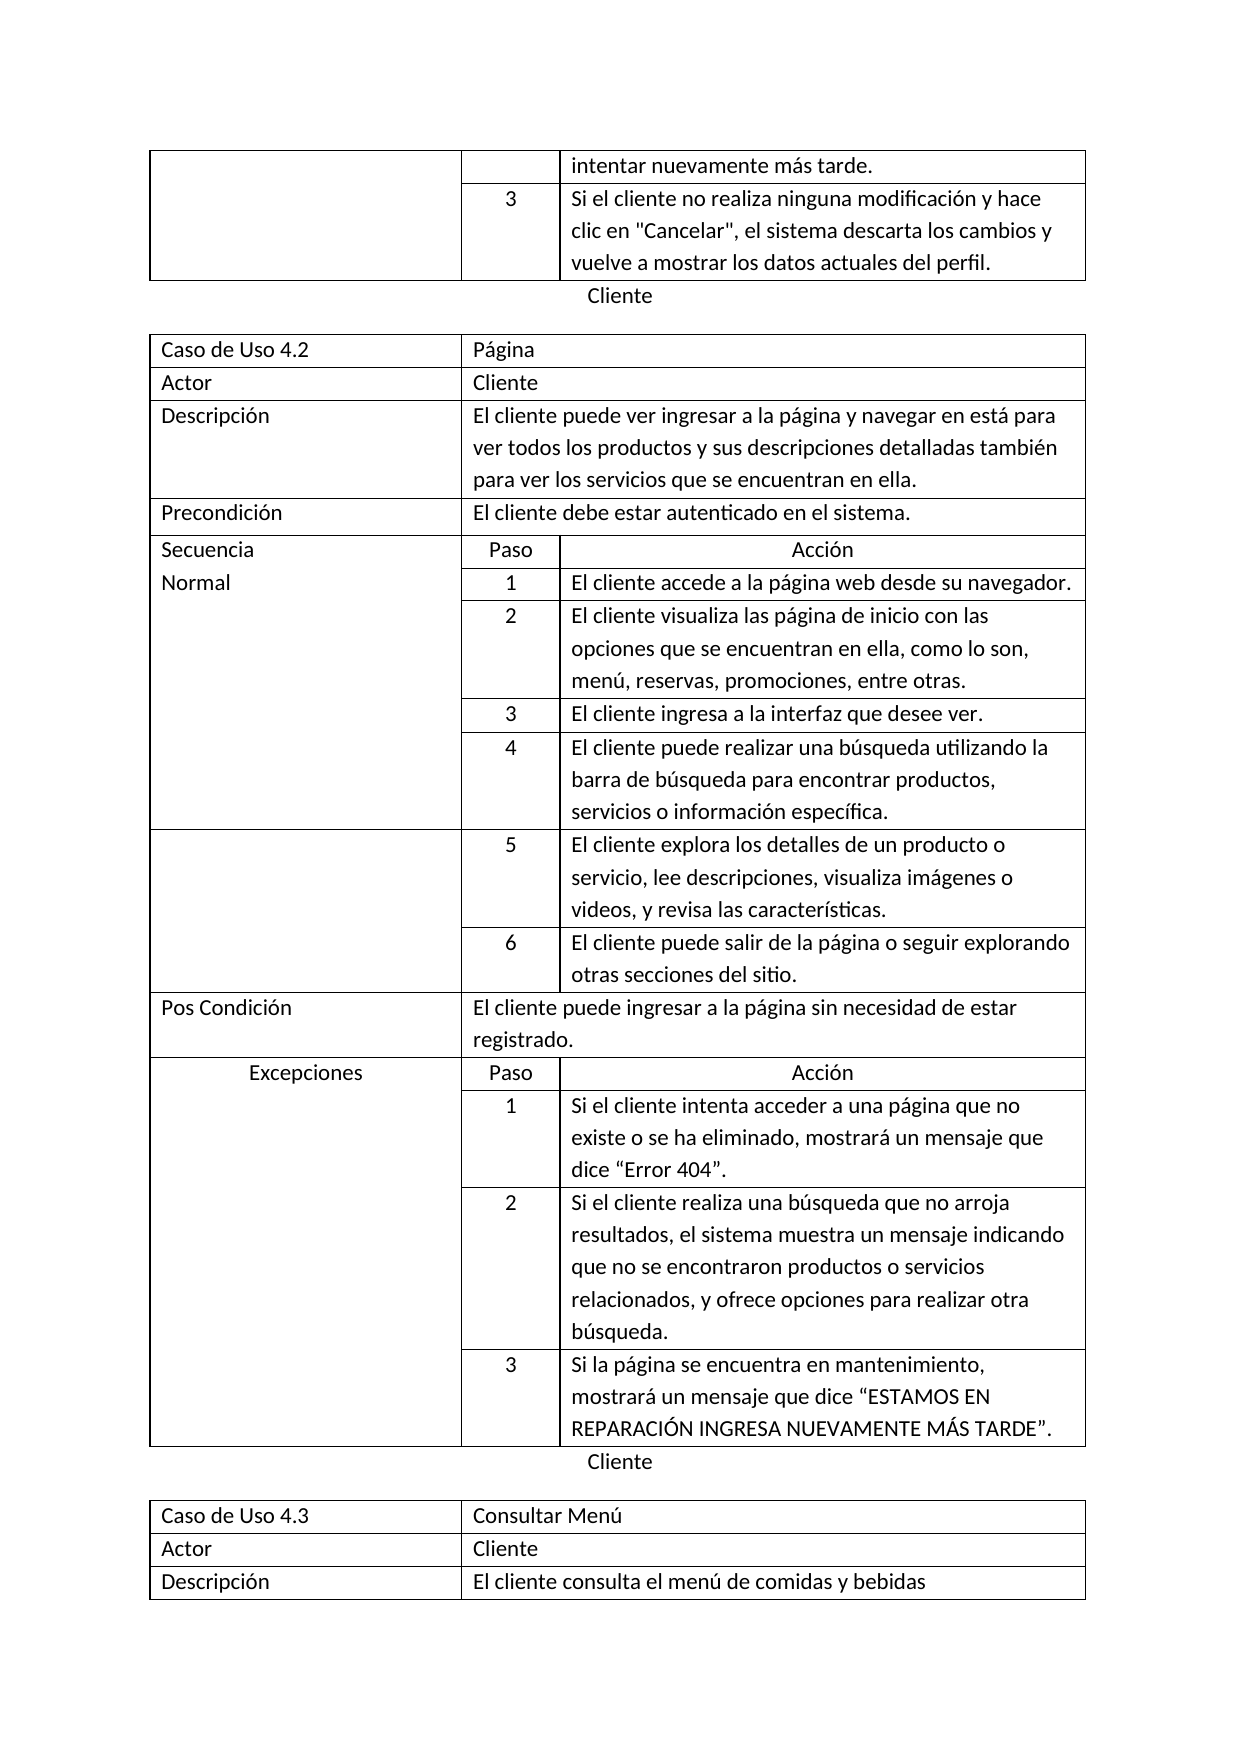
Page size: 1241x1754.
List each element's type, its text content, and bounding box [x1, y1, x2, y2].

table_cell Acción [561, 536, 1085, 567]
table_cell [561, 151, 1085, 183]
table_cell 3 [462, 1350, 559, 1446]
table_cell [151, 733, 461, 829]
table_cell 6 [462, 928, 559, 992]
table_cell 1 [462, 569, 559, 600]
table_cell Secuencia Normal [151, 536, 461, 732]
table_cell 2 [462, 1188, 559, 1349]
table_cell Si la página se encuentra en mantenimiento, mostrará un mensaje que dice “ESTAMOS EN REPARACIÓN INGRESA NUEVAMENTE MÁS TARDE”. [561, 1350, 1085, 1446]
table_cell 3 [462, 184, 559, 280]
table_header Página [462, 335, 1085, 367]
table_cell [151, 928, 461, 992]
table_cell Actor [151, 368, 461, 400]
table_header Consultar Menú [462, 1501, 1085, 1533]
table_header Caso de Uso 4.3 [151, 1501, 461, 1533]
table_cell Si el cliente intenta acceder a una página que no existe o se ha eliminado, mostrará un mensaje que dice “Error 404”. [561, 1091, 1085, 1187]
table_cell Si el cliente realiza una búsqueda que no arroja resultados, el sistema muestra un mensaje indicando que no se encontraron productos o servicios relacionados, y ofrece opciones para realizar otra búsqueda. [561, 1188, 1085, 1349]
table_cell 5 [462, 830, 559, 927]
table_cell 1 [462, 1091, 559, 1187]
table_cell 3 [462, 699, 559, 732]
table_cell Precondición [151, 499, 461, 534]
table_cell El cliente debe estar autenticado en el sistema. [462, 499, 1085, 534]
table_cell El cliente puede salir de la página o seguir explorando otras secciones del sitio. [561, 928, 1085, 992]
table_cell El cliente consulta el menú de comidas y bebidas [462, 1567, 1085, 1599]
table_cell Descripción [151, 401, 461, 497]
table_cell 2 [462, 151, 559, 183]
table_cell Excepciones [151, 1058, 461, 1349]
table_cell Pos Condición [151, 993, 461, 1057]
table_cell [151, 830, 461, 927]
table_cell Descripción [151, 1567, 461, 1599]
table_header Caso de Uso 4.2 [151, 335, 461, 367]
table_cell 4 [462, 733, 559, 829]
text Cliente [150, 281, 1090, 309]
table_cell Paso [462, 536, 559, 567]
table_cell El cliente puede ingresar a la página sin necesidad de estar registrado. [462, 993, 1085, 1057]
table_cell Acción [561, 1058, 1085, 1090]
text Cliente [150, 1447, 1090, 1475]
table_cell El cliente visualiza las página de inicio con las opciones que se encuentran en ella, como lo son, menú, reservas, promociones, entre otras. [561, 601, 1085, 698]
table_cell [151, 1350, 461, 1446]
table_cell Cliente [462, 368, 1085, 400]
table_cell Cliente [462, 1534, 1085, 1566]
table_cell 2 [462, 601, 559, 698]
table_cell [151, 184, 461, 280]
table_cell Paso [462, 1058, 559, 1090]
table_cell El cliente explora los detalles de un producto o servicio, lee descripciones, visualiza imágenes o videos, y revisa las características. [561, 830, 1085, 927]
table_cell El cliente ingresa a la interfaz que desee ver. [561, 699, 1085, 732]
table_cell Si el cliente no realiza ninguna modificación y hace clic en "Cancelar", el sistema descarta los cambios y vuelve a mostrar los datos actuales del perfil. [561, 184, 1085, 280]
table_cell El cliente puede realizar una búsqueda utilizando la barra de búsqueda para encontrar productos, servicios o información específica. [561, 733, 1085, 829]
table_cell El cliente accede a la página web desde su navegador. [561, 569, 1085, 600]
table_cell El cliente puede ver ingresar a la página y navegar en está para ver todos los productos y sus descripciones detalladas también para ver los servicios que se encuentran en ella. [462, 401, 1085, 497]
table_cell Actor [151, 1534, 461, 1566]
